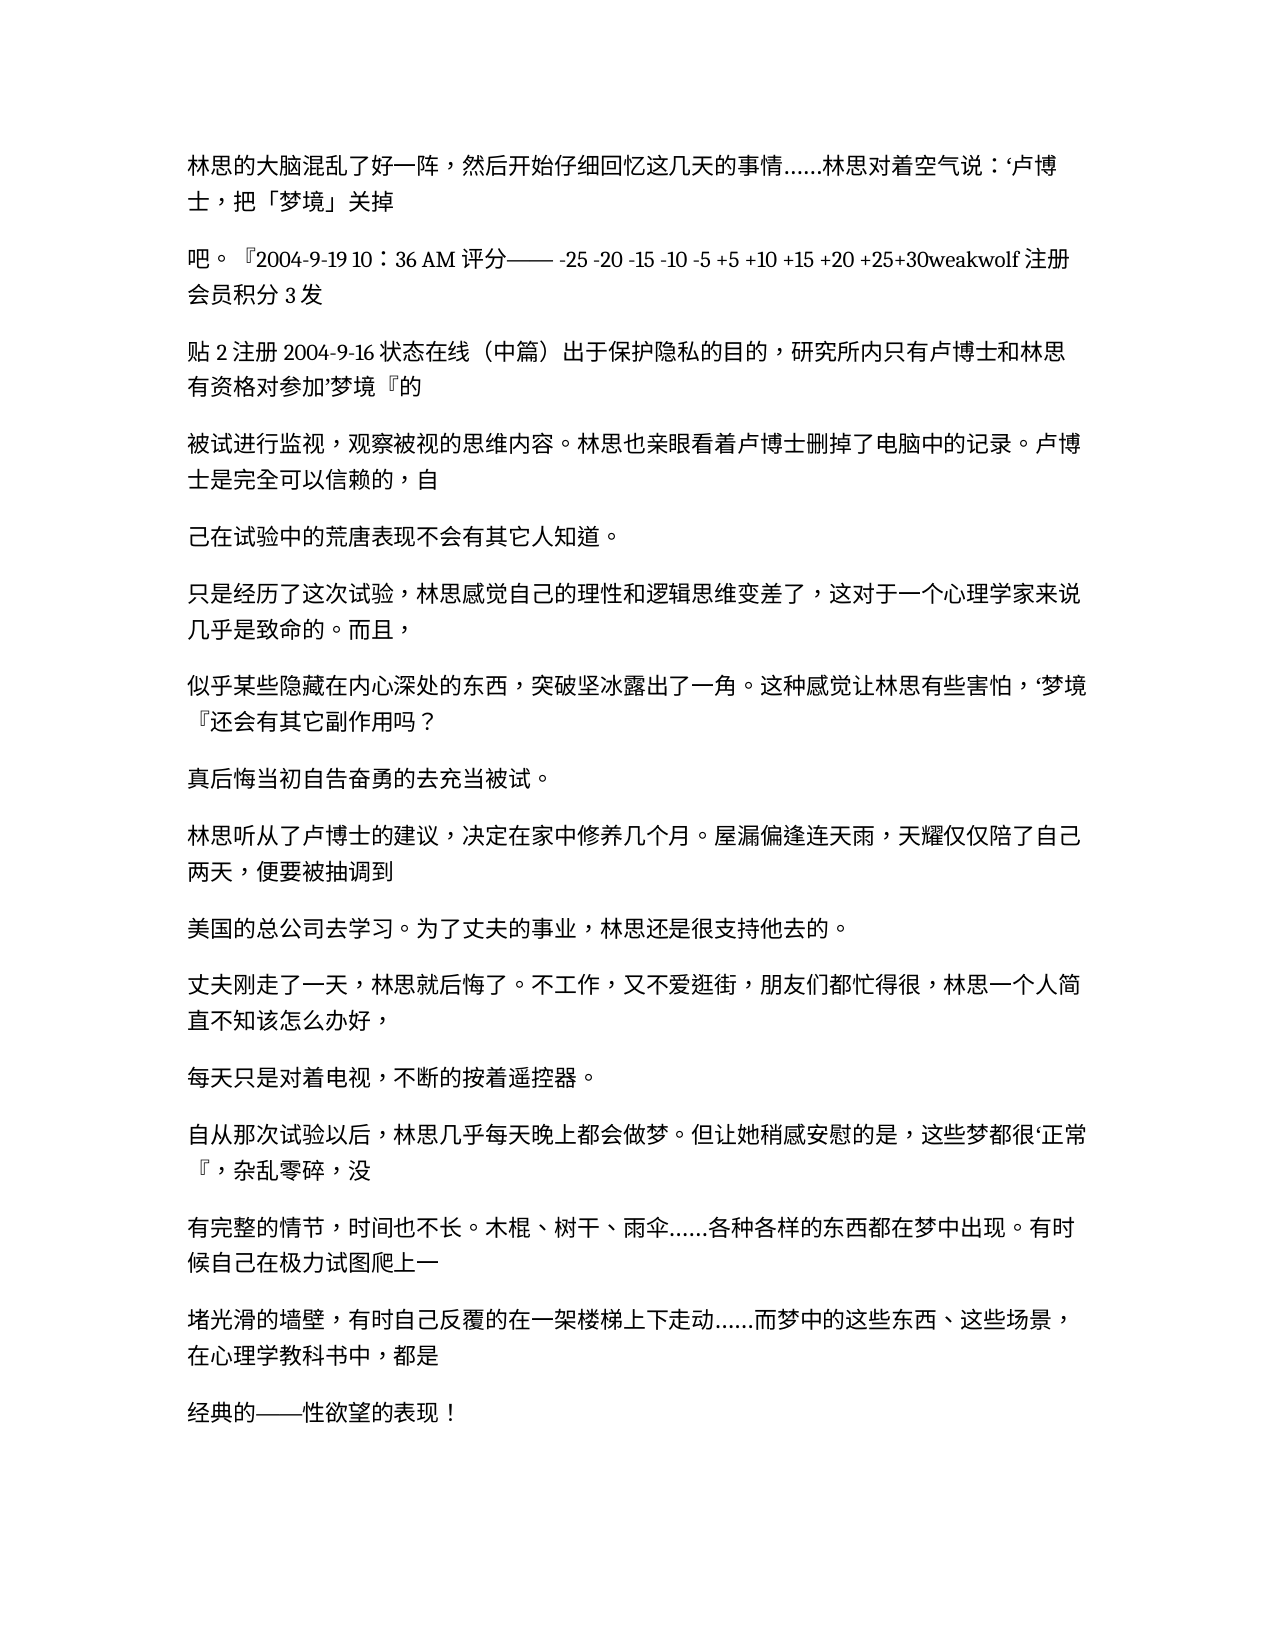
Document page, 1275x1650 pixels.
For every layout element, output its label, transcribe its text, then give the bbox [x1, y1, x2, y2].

text 丈夫刚走了一天，林思就后悔了。不工作，又不爱逛街，朋友们都忙得很，林思一个人简直不知该怎么办好， [187, 969, 1087, 1036]
text 有完整的情节，时间也不长。木棍、树干、雨伞……各种各样的东西都在梦中出现。有时候自己在极力试图爬上一 [187, 1211, 1087, 1279]
text 美国的总公司去学习。为了丈夫的事业，林思还是很支持他去的。 [187, 912, 1087, 944]
text 堵光滑的墙壁，有时自己反覆的在一架楼梯上下走动……而梦中的这些东西、这些场景，在心理学教科书中，都是 [187, 1304, 1087, 1371]
text 真后悔当初自告奋勇的去充当被试。 [187, 763, 1087, 794]
text 己在试验中的荒唐表现不会有其它人知道。 [187, 521, 1087, 552]
text 似乎某些隐藏在内心深处的东西，突破坚冰露出了一角。这种感觉让林思有些害怕，‘梦境『还会有其它副作用吗？ [187, 670, 1087, 737]
text 只是经历了这次试验，林思感觉自己的理性和逻辑思维变差了，这对于一个心理学家来说几乎是致命的。而且， [187, 578, 1087, 645]
text 贴 2注册 2004-9-16状态在线（中篇）出于保护隐私的目的，研究所内只有卢博士和林思有资格对参加’梦境『的 [187, 335, 1087, 403]
text 林思的大脑混乱了好一阵，然后开始仔细回忆这几天的事情……林思对着空气说：‘卢博士，把「梦境」关掉 [187, 150, 1087, 217]
text 每天只是对着电视，不断的按着遥控器。 [187, 1062, 1087, 1093]
text 经典的——性欲望的表现！ [187, 1397, 1087, 1428]
text 吧。『2004-9-19 10：36 AM 评分—— -25 -20 -15 -10 -5 +5 +10 +15 +20 +25+30weakwolf 注册会员积分 3发 [187, 243, 1087, 310]
text 被试进行监视，观察被视的思维内容。林思也亲眼看着卢博士删掉了电脑中的记录。卢博士是完全可以信赖的，自 [187, 428, 1087, 495]
text 林思听从了卢博士的建议，决定在家中修养几个月。屋漏偏逢连天雨，天耀仅仅陪了自己两天，便要被抽调到 [187, 820, 1087, 887]
text 自从那次试验以后，林思几乎每天晚上都会做梦。但让她稍感安慰的是，这些梦都很‘正常『，杂乱零碎，没 [187, 1119, 1087, 1186]
